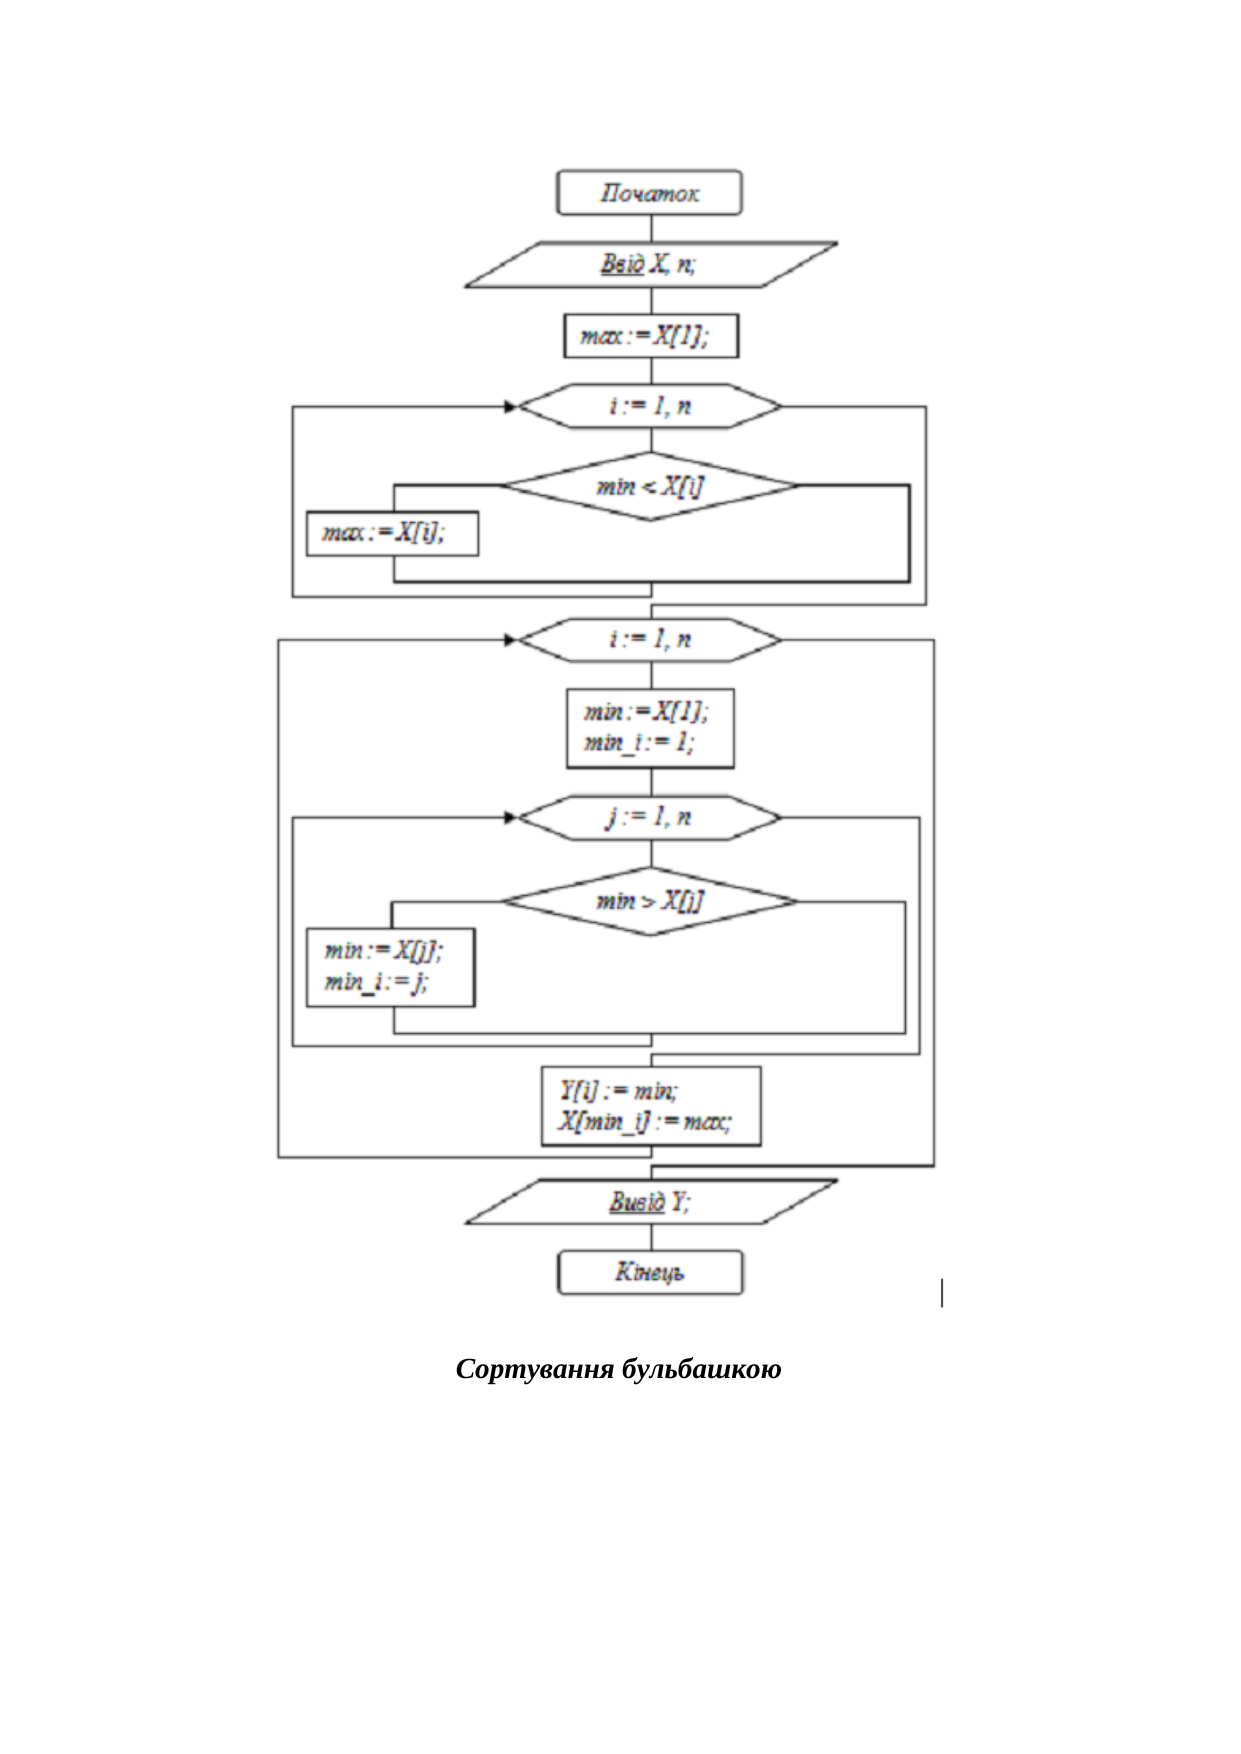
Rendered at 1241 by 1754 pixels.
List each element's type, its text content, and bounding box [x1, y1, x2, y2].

text Сортування бульбашкою [150, 1351, 1090, 1384]
